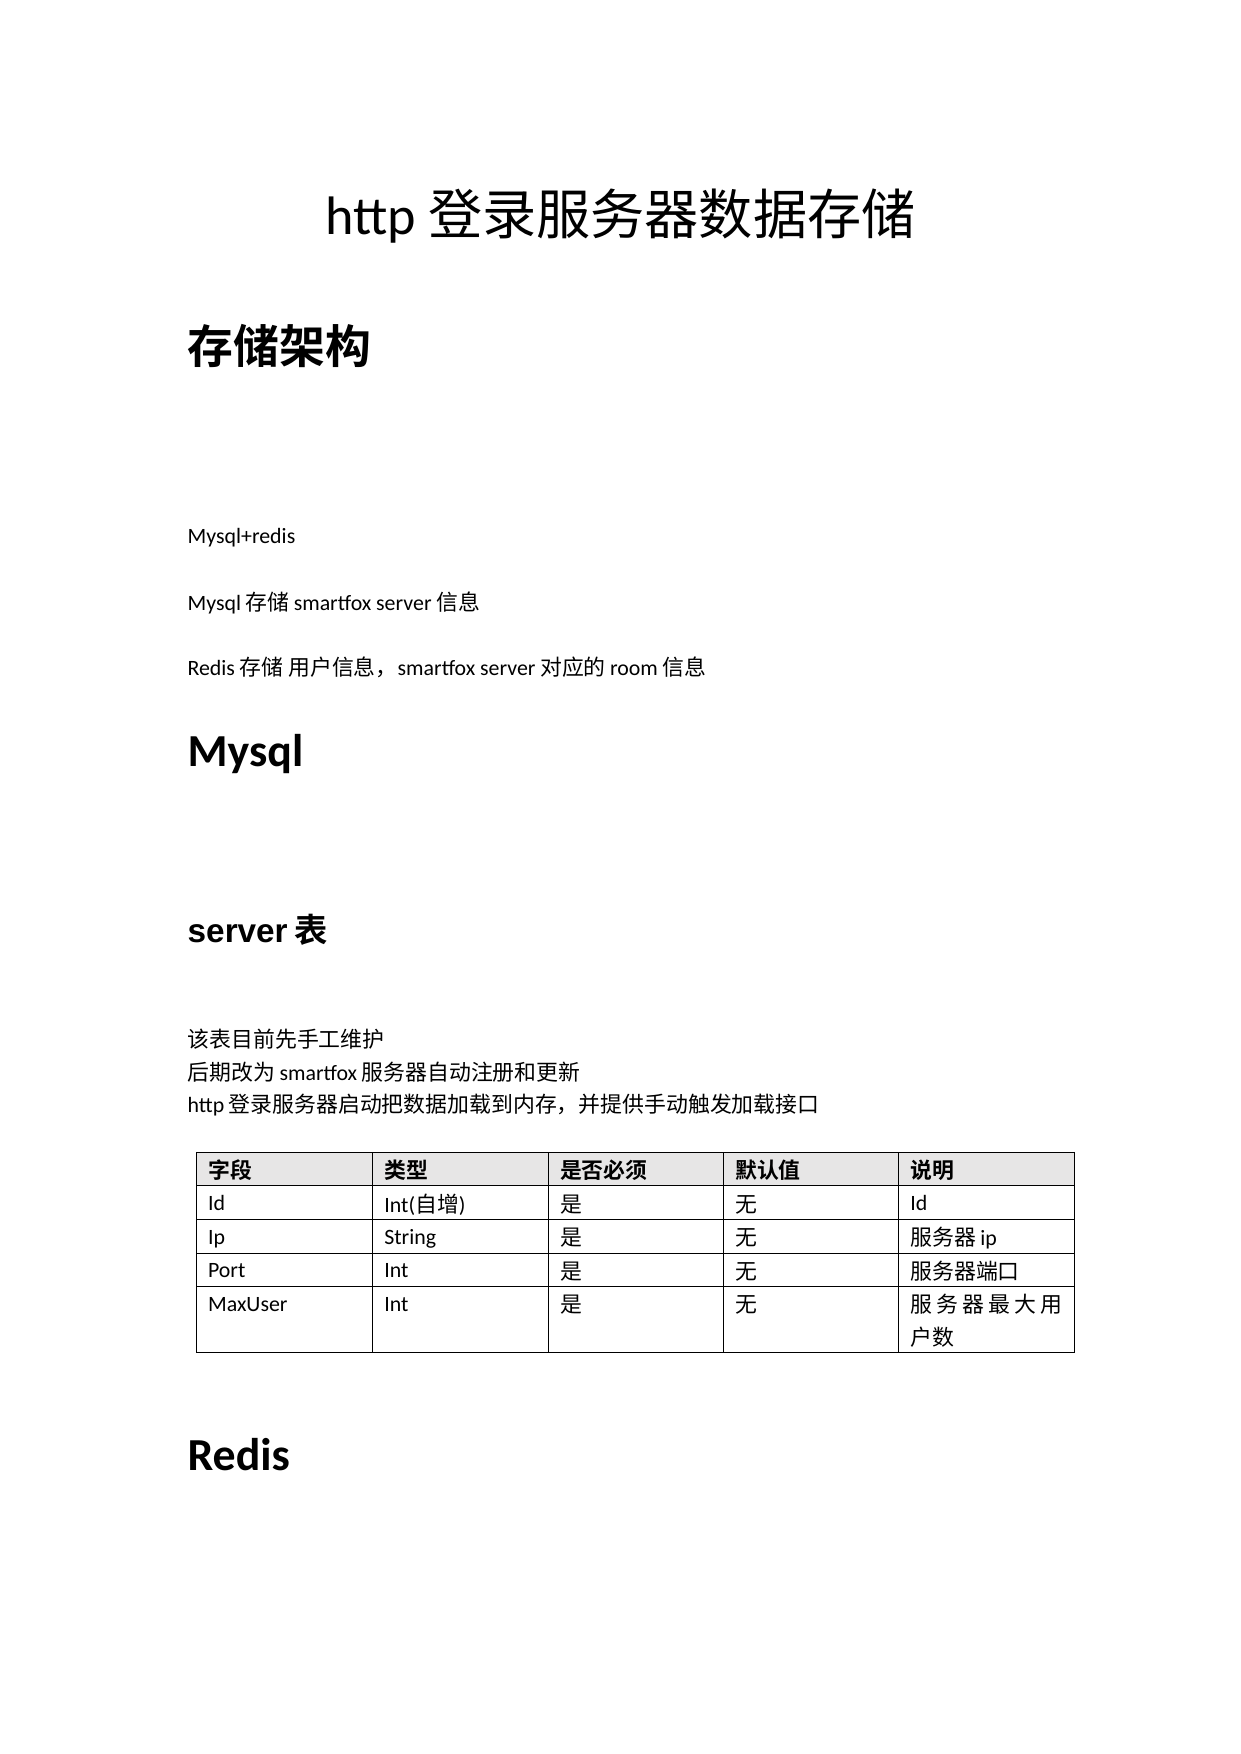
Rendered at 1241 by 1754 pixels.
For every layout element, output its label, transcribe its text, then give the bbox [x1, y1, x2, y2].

table_cell 服务器端口 [899, 1254, 1074, 1286]
table_cell Ip [197, 1220, 372, 1252]
table_cell Int(自增) [373, 1186, 548, 1219]
text Mysql+redis [187, 519, 1053, 552]
table_cell Id [197, 1186, 372, 1219]
text 存储架构 [187, 295, 1053, 392]
table_cell Int [373, 1287, 548, 1352]
text 该表目前先手工维护 [187, 1022, 1053, 1054]
table_header 字段 [197, 1153, 372, 1185]
text Mysql [187, 717, 1053, 782]
table_cell 是 [549, 1287, 723, 1352]
table_header 类型 [373, 1153, 548, 1185]
table_cell 是 [549, 1254, 723, 1286]
table_cell 无 [724, 1186, 898, 1219]
table_cell 无 [724, 1287, 898, 1352]
table_header 默认值 [724, 1153, 898, 1185]
table_cell Id [899, 1186, 1074, 1219]
text server表 [187, 895, 1053, 960]
text http登录服务器启动把数据加载到内存，并提供手动触发加载接口 [187, 1087, 1053, 1119]
text Redis存储 用户信息，smartfox server对应的room信息 [187, 649, 1053, 682]
table_cell Int [373, 1254, 548, 1286]
text Redis [187, 1421, 1053, 1486]
table_cell 无 [724, 1220, 898, 1252]
table_cell 无 [724, 1254, 898, 1286]
table_cell 服务器ip [899, 1220, 1074, 1252]
table_cell MaxUser [197, 1287, 372, 1352]
table_cell Port [197, 1254, 372, 1286]
table_header 是否必须 [549, 1153, 723, 1185]
text http 登录服务器数据存储 [187, 162, 1053, 259]
table_cell 是 [549, 1186, 723, 1219]
table_cell String [373, 1220, 548, 1252]
text 后期改为smartfox服务器自动注册和更新 [187, 1054, 1053, 1087]
text Mysql存储smartfox server信息 [187, 584, 1053, 617]
table_cell 服务器最大用户数 [899, 1287, 1074, 1352]
table_cell 是 [549, 1220, 723, 1252]
table_header 说明 [899, 1153, 1074, 1185]
